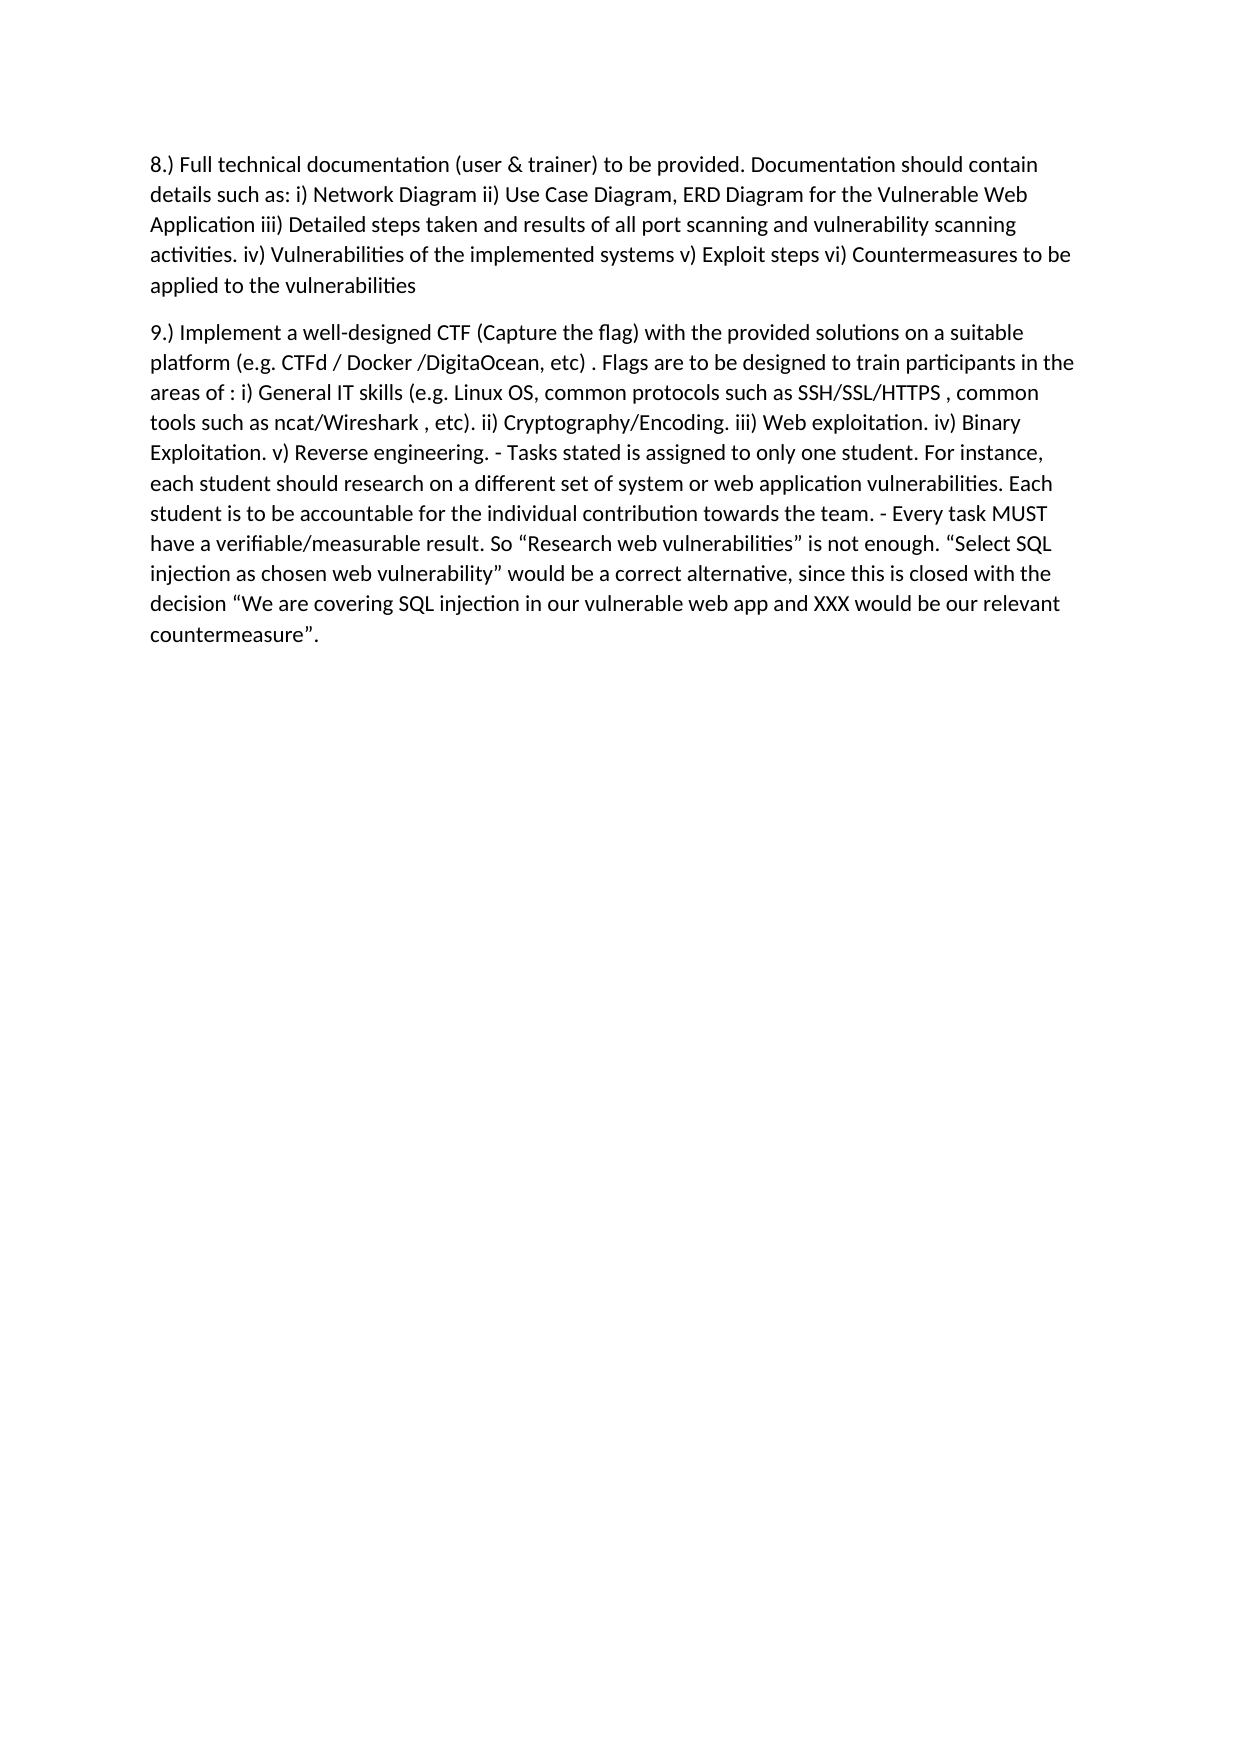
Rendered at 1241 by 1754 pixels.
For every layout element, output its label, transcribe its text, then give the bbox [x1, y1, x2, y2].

text 8.) Full technical documentation (user & trainer) to be provided. Documentation should contain details such as: i) Network Diagram ii) Use Case Diagram, ERD Diagram for the Vulnerable Web Application iii) Detailed steps taken and results of all port scanning and vulnerability scanning activities. iv) Vulnerabilities of the implemented systems v) Exploit steps vi) Countermeasures to be applied to the vulnerabilities [150, 150, 1090, 299]
text 9.) Implement a well-designed CTF (Capture the flag) with the provided solutions on a suitable platform (e.g. CTFd / Docker /DigitaOcean, etc) . Flags are to be designed to train participants in the areas of : i) General IT skills (e.g. Linux OS, common protocols such as SSH/SSL/HTTPS , common tools such as ncat/Wireshark , etc). ii) Cryptography/Encoding. iii) Web exploitation. iv) Binary Exploitation. v) Reverse engineering. - Tasks stated is assigned to only one student. For instance, each student should research on a different set of system or web application vulnerabilities. Each student is to be accountable for the individual contribution towards the team. - Every task MUST have a verifiable/measurable result. So “Research web vulnerabilities” is not enough. “Select SQL injection as chosen web vulnerability” would be a correct alternative, since this is closed with the decision “We are covering SQL injection in our vulnerable web app and XXX would be our relevant countermeasure”. [150, 318, 1090, 648]
